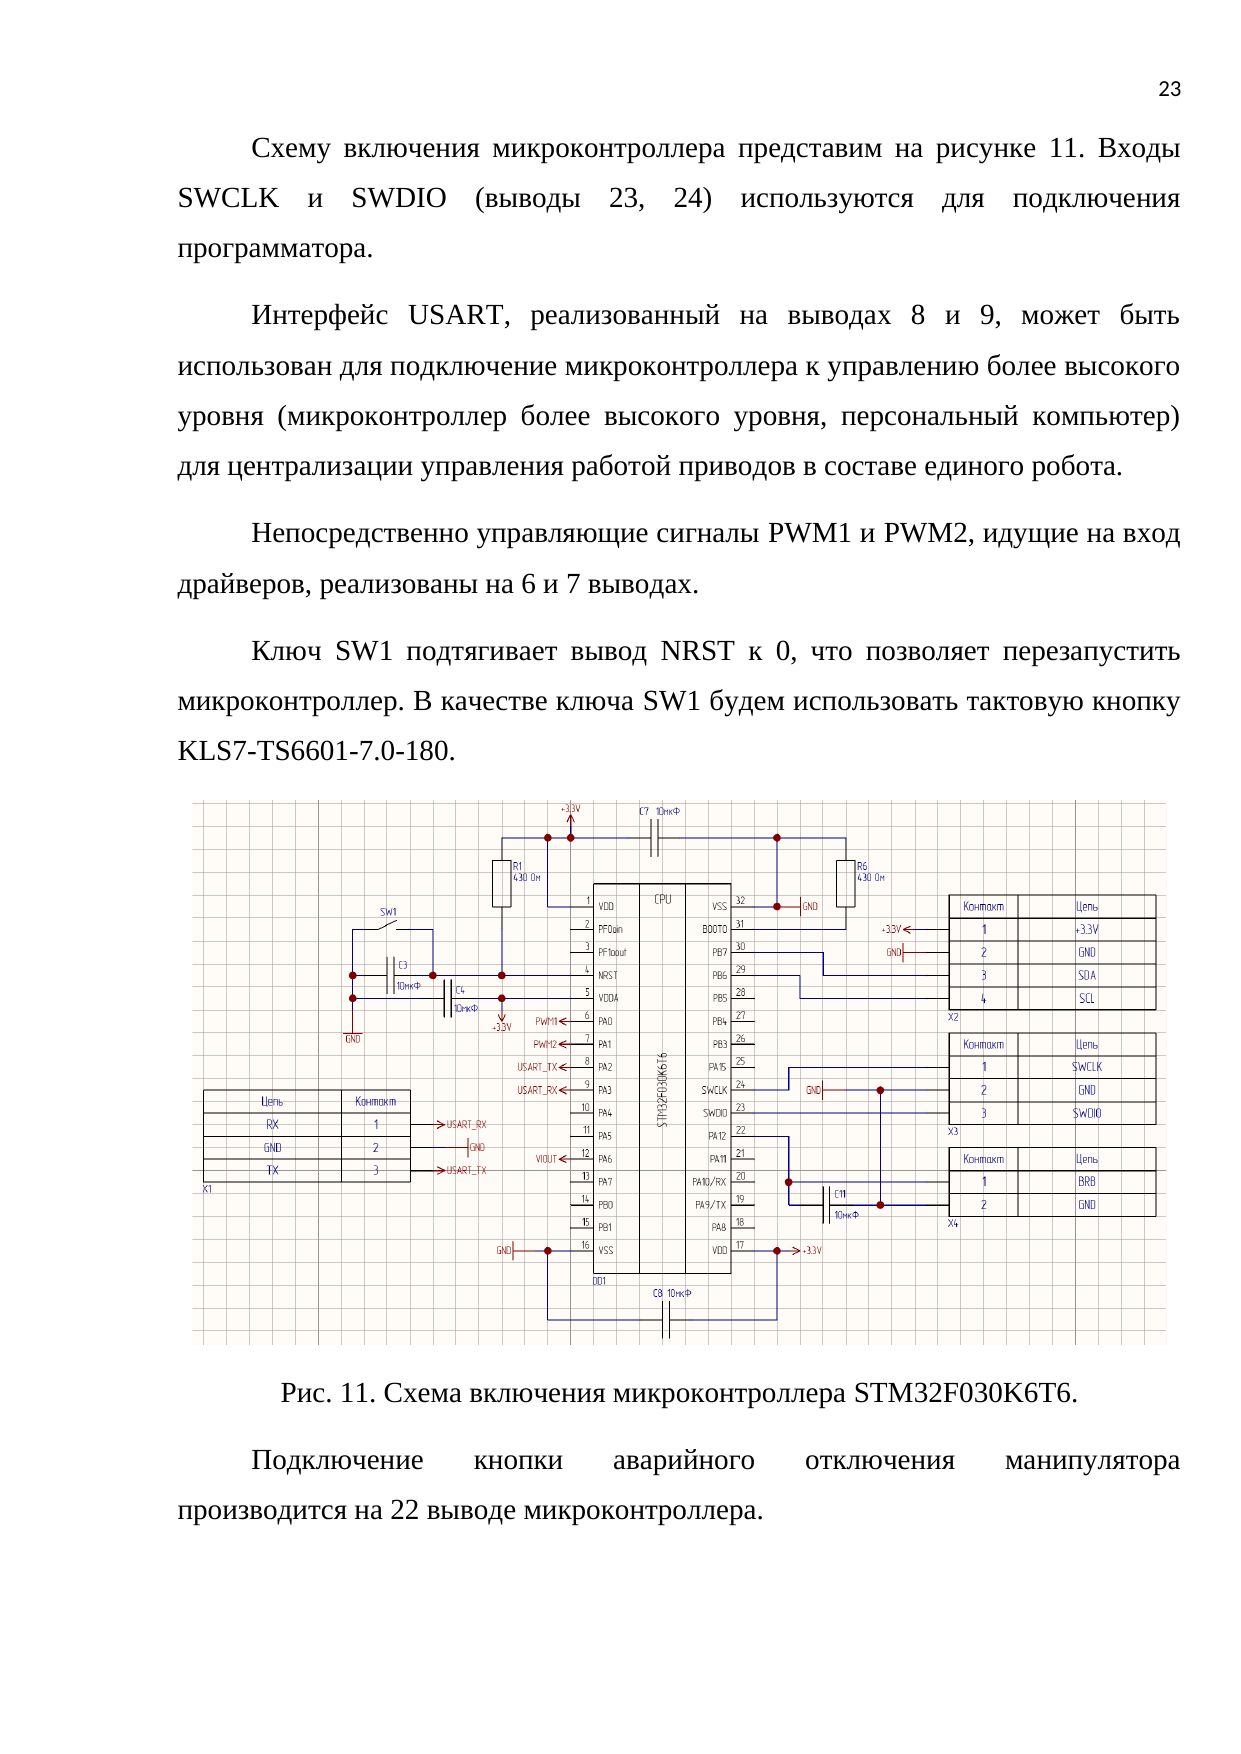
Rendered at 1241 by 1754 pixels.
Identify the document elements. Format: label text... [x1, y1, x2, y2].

picture [192, 800, 1167, 1345]
text Непосредственно управляющие сигналы PWM1 и PWM2, идущие на вход драйверов, реализованы на 6 и 7 выводах. [177, 515, 1181, 599]
text Ключ SW1 подтягивает вывод NRST к 0, что позволяет перезапустить микроконтроллер. В качестве ключа SW1 будем использовать тактовую кнопку KLS7-TS6601-7.0-180. [177, 633, 1181, 767]
text Интерфейс USART, реализованный на выводах 8 и 9, может быть использован для подключение микроконтроллера к управлению более высокого уровня (микроконтроллер более высокого уровня, персональный компьютер) для централизации управления работой приводов в составе единого робота. [177, 297, 1181, 482]
text Подключение кнопки аварийного отключения манипулятора производится на 22 выводе микроконтроллера. [177, 1442, 1181, 1526]
text Схему включения микроконтроллера представим на рисунке 11. Входы SWCLK и SWDIO (выводы 23, 24) используются для подключения программатора. [177, 130, 1181, 264]
text Рис. 11. Схема включения микроконтроллера STM32F030K6T6. [177, 1375, 1181, 1409]
